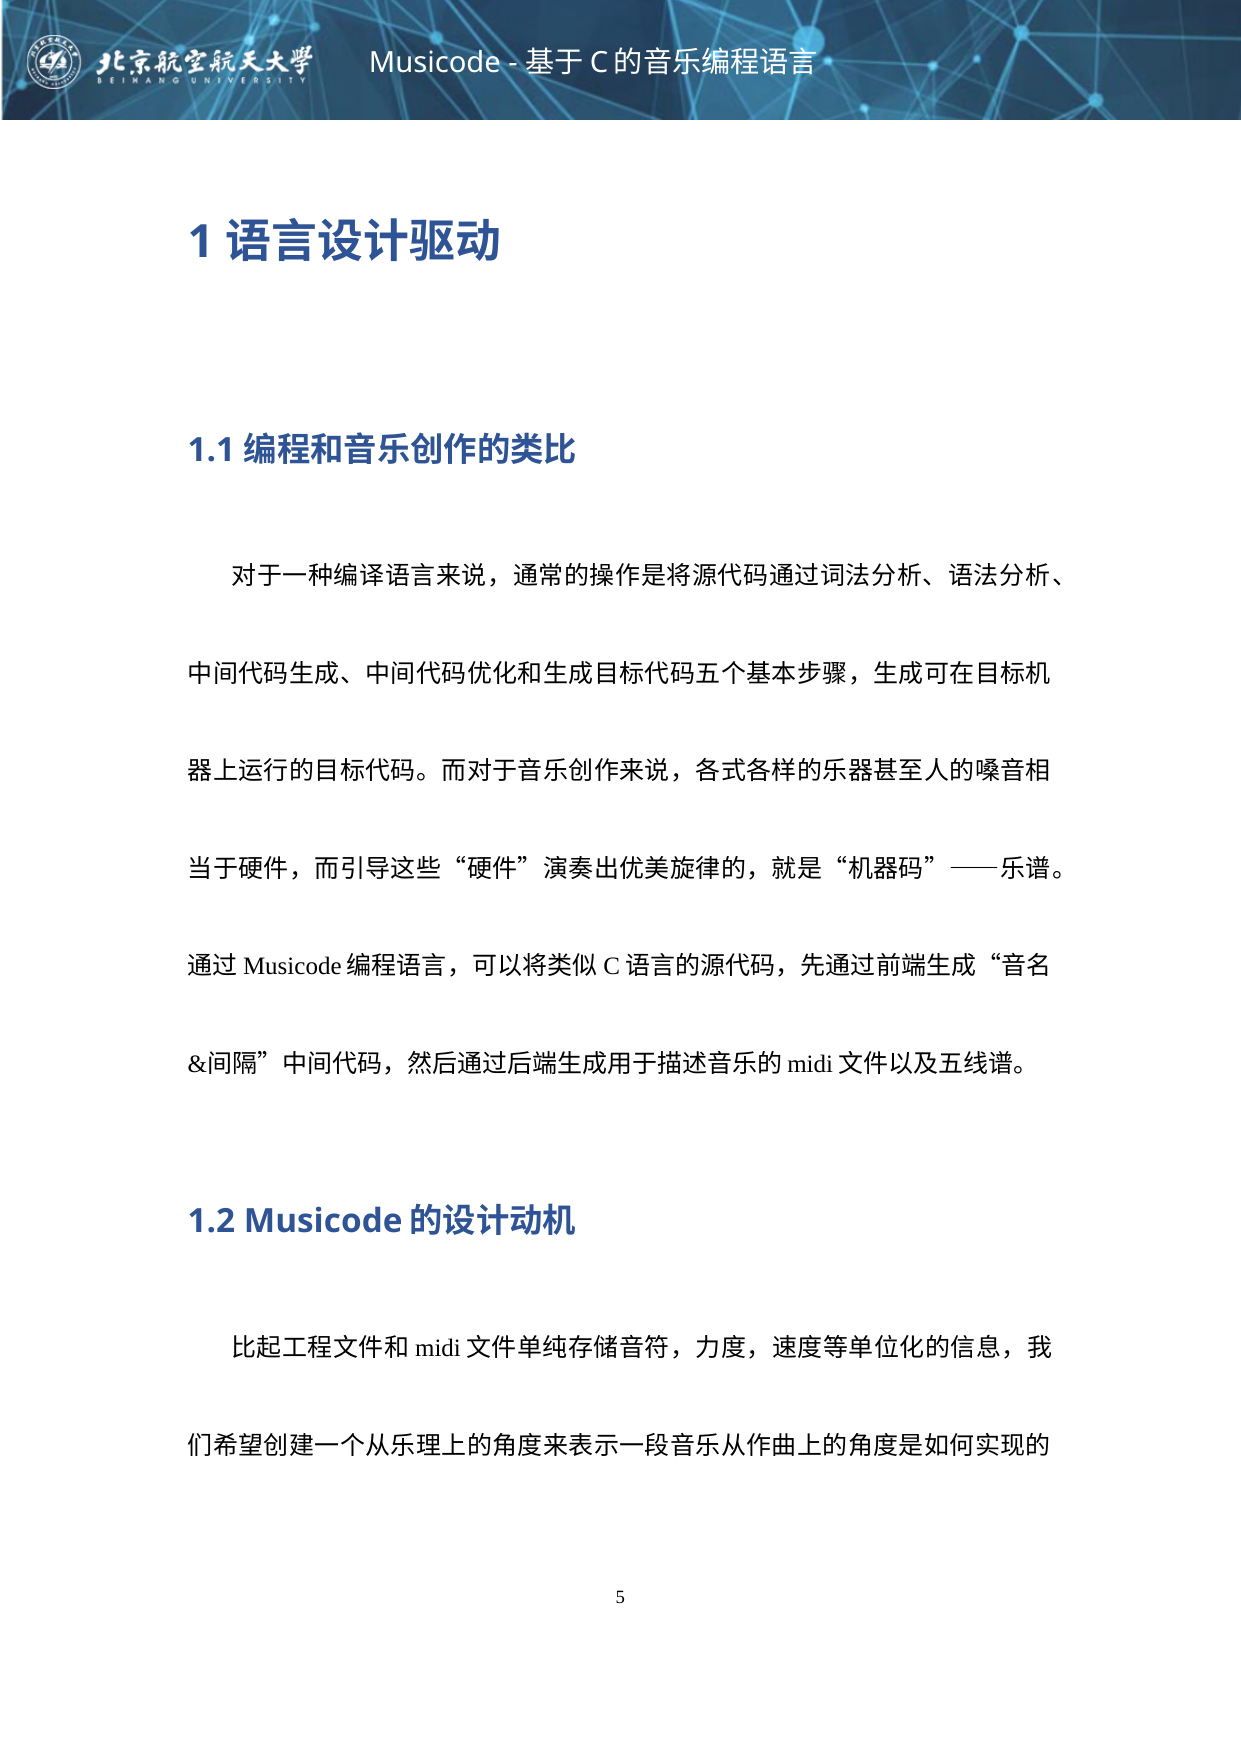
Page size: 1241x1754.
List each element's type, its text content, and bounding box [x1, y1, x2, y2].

picture [27, 35, 313, 89]
subtitle 1.1 编程和音乐创作的类比 [187, 414, 1053, 479]
text 对于一种编译语言来说，通常的操作是将源代码通过词法分析、语法分析、中间代码生成、中间代码优化和生成目标代码五个基本步骤，生成可在目标机器上运行的目标代码。而对于音乐创作来说，各式各样的乐器甚至人的嗓音相当于硬件，而引导这些“硬件”演奏出优美旋律的，就是“机器码”——乐谱。通过Musicode编程语言，可以将类似C语言的源代码，先通过前端生成“音名&间隔”中间代码，然后通过后端生成用于描述音乐的midi文件以及五线谱。 [187, 541, 1053, 1094]
subtitle 1.2 Musicode的设计动机 [187, 1186, 1053, 1251]
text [187, 1313, 1053, 1476]
subtitle 1 语言设计驱动 [187, 188, 1053, 286]
